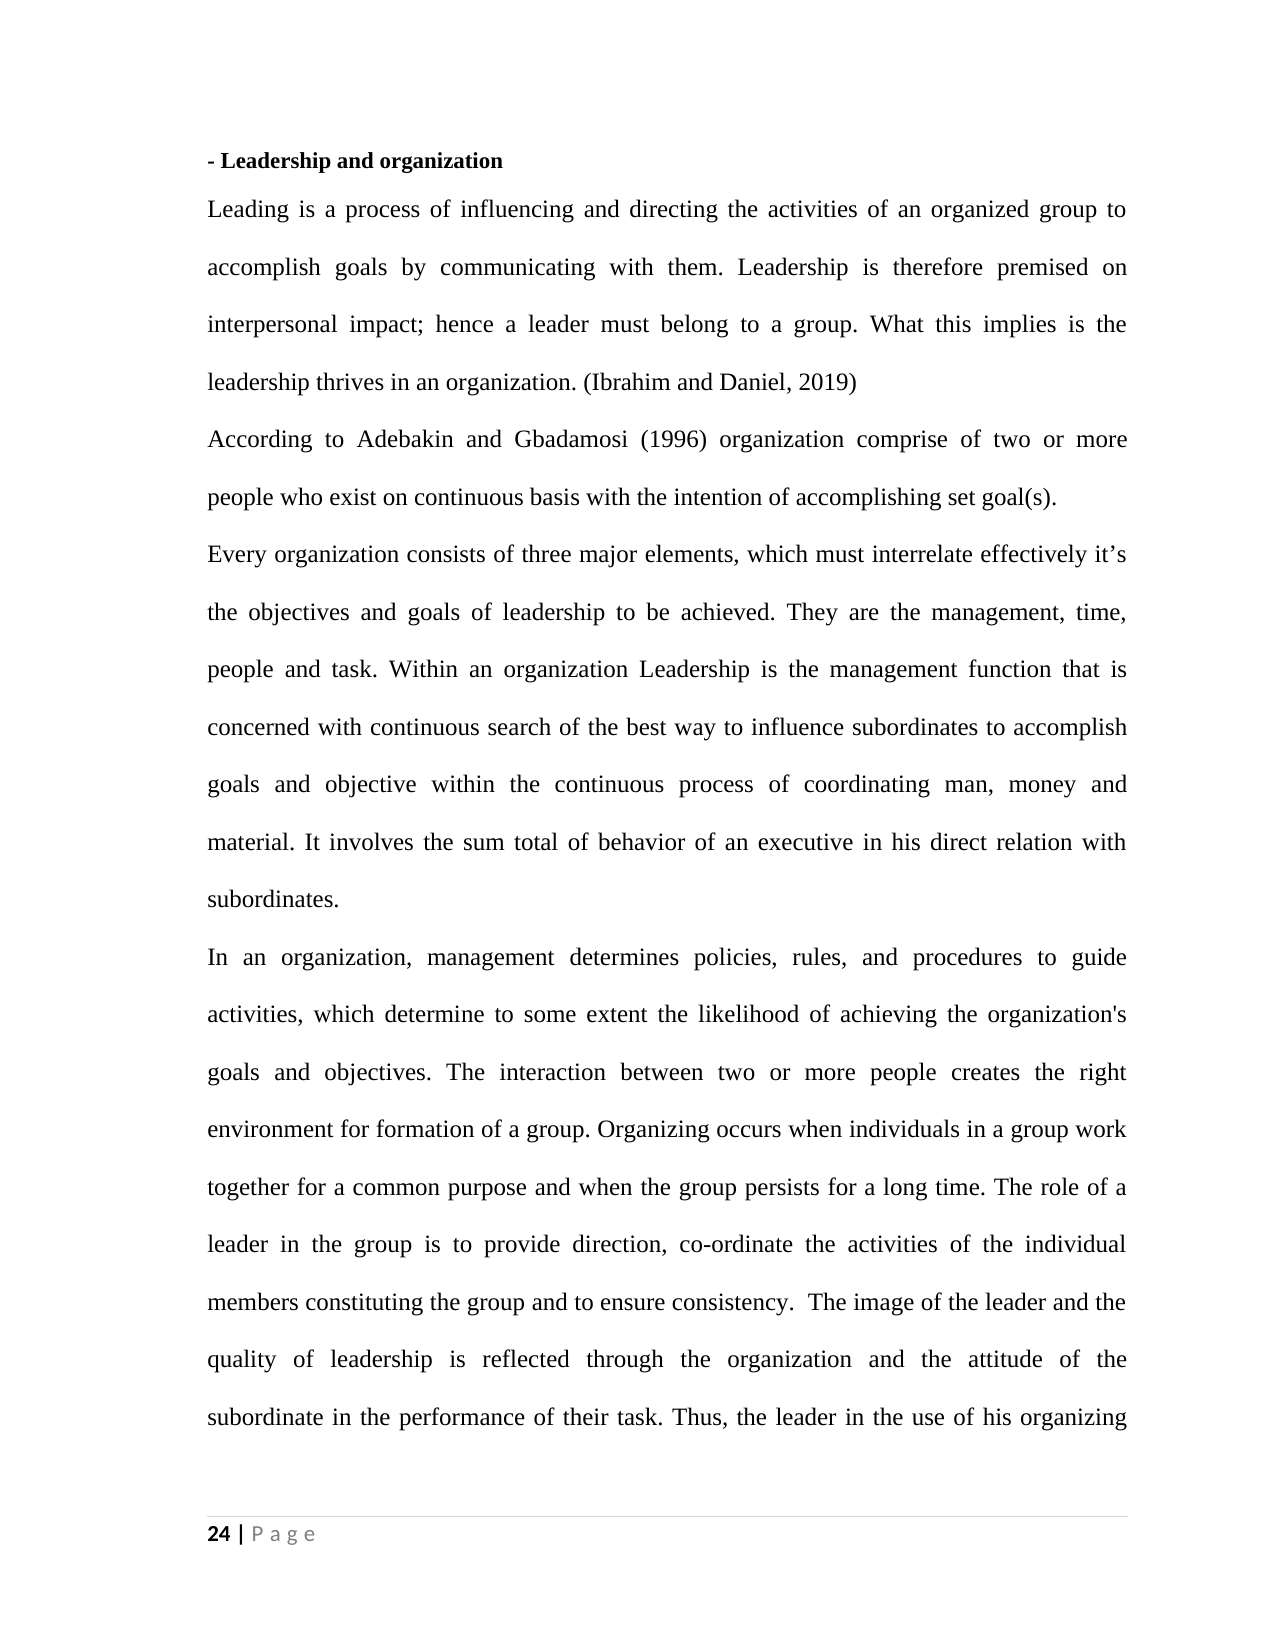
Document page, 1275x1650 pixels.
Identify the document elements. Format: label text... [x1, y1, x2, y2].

text According to Adebakin and Gbadamosi (1996) organization comprise of two or more people who exist on continuous basis with the intention of accomplishing set goal(s). [207, 424, 1128, 510]
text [207, 942, 1128, 1430]
text - Leadership and organization [207, 147, 1128, 173]
text Leading is a process of influencing and directing the activities of an organized group to accomplish goals by communicating with them. Leadership is therefore premised on interpersonal impact; hence a leader must belong to a group. What this implies is the leadership thrives in an organization. (Ibrahim and Daniel, 2019) [207, 194, 1128, 395]
text Every organization consists of three major elements, which must interrelate effectively it’s the objectives and goals of leadership to be achieved. They are the management, time, people and task. Within an organization Leadership is the management function that is concerned with continuous search of the best way to influence subordinates to accomplish goals and objective within the continuous process of coordinating man, money and material. It involves the sum total of behavior of an executive in his direct relation with subordinates. [207, 539, 1128, 913]
